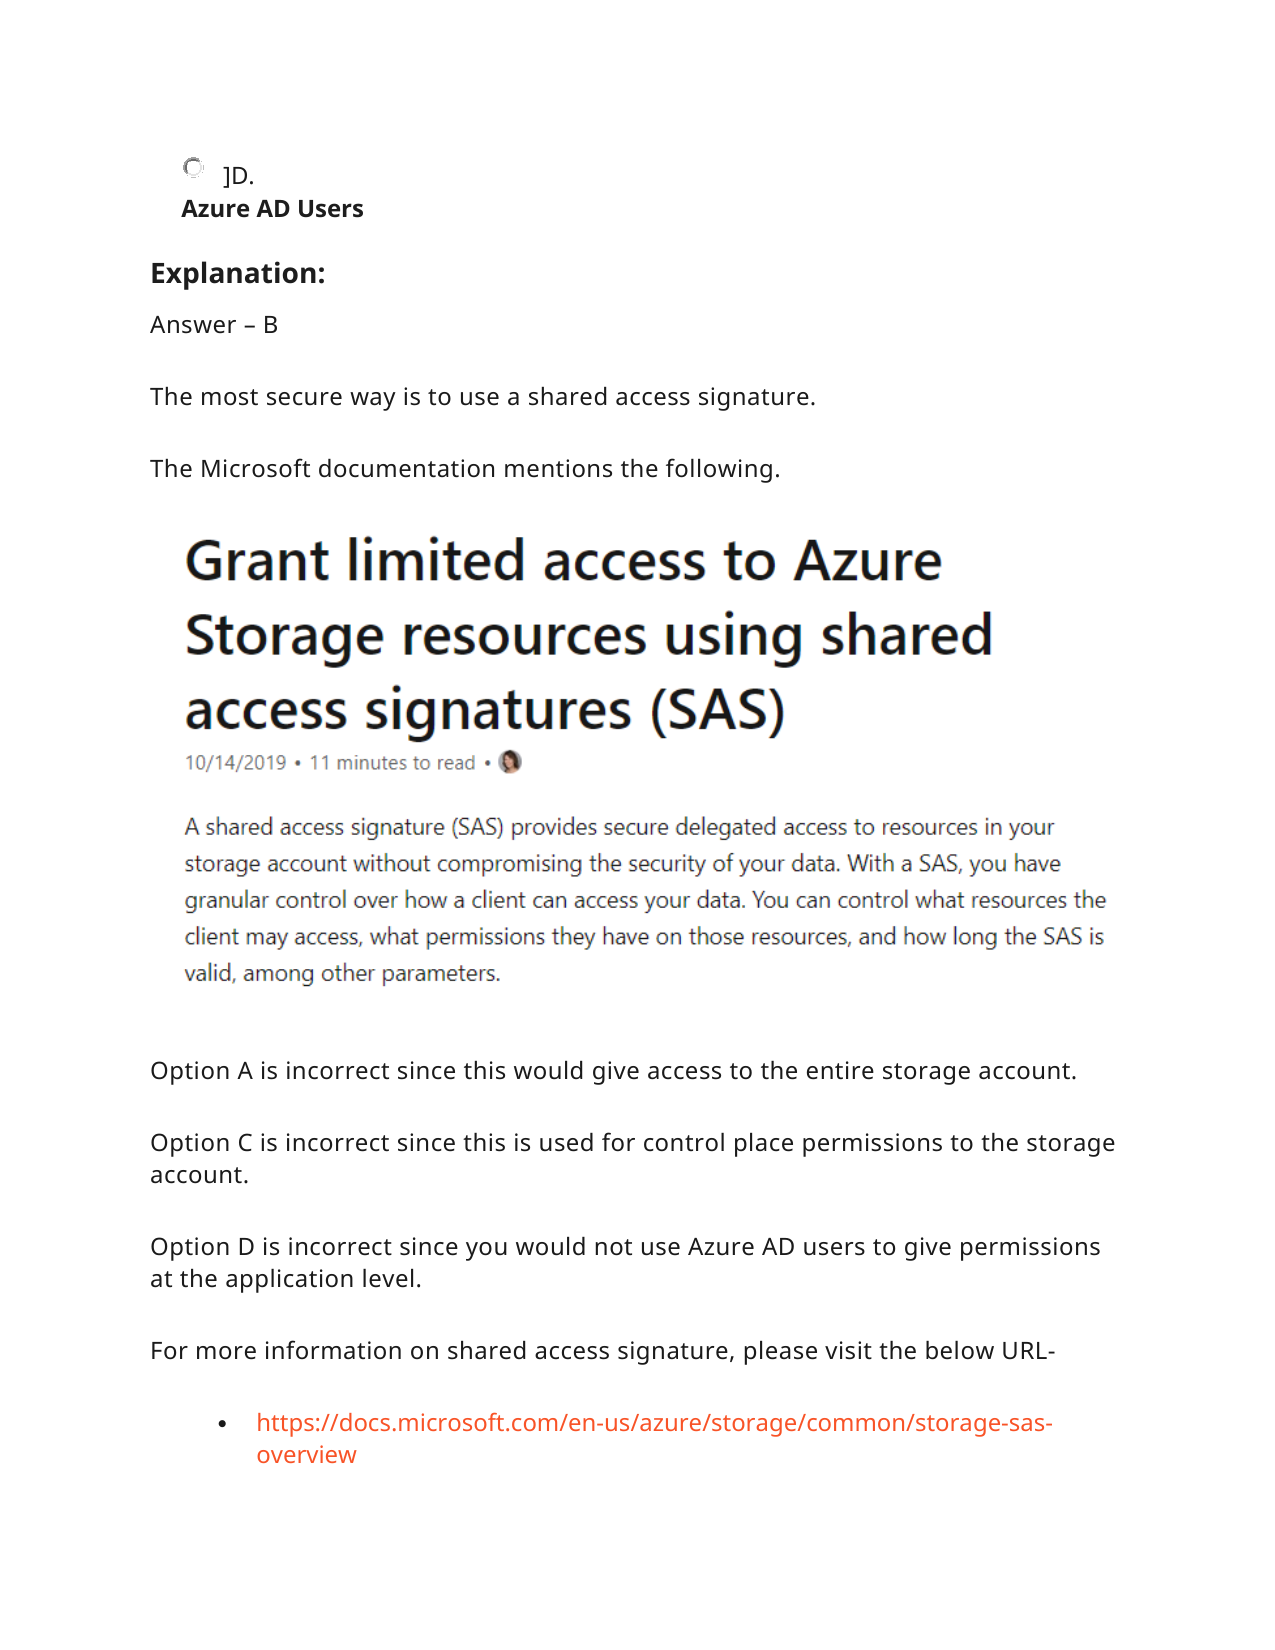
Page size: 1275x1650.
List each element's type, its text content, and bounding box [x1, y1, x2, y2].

text ]D. [181, 150, 1125, 191]
text For more information on shared access signature, please visit the below URL- [150, 1334, 1125, 1367]
list https://docs.microsoft.com/en-us/azure/storage/common/storage-sas-overview [219, 1406, 1094, 1471]
text Azure AD Users [181, 191, 1125, 224]
text Option D is incorrect since you would not use Azure AD users to give permissions at the application level. [150, 1230, 1125, 1295]
text The most secure way is to use a shared access signature. [150, 380, 1125, 412]
picture [150, 523, 1125, 1015]
text Answer – B [150, 308, 1125, 341]
text Option C is incorrect since this is used for control place permissions to the storage account. [150, 1125, 1125, 1191]
text The Microsoft documentation mentions the following. [150, 452, 1125, 484]
text Option A is incorrect since this would give access to the entire storage account. [150, 1054, 1125, 1086]
text Explanation: [150, 253, 1125, 292]
